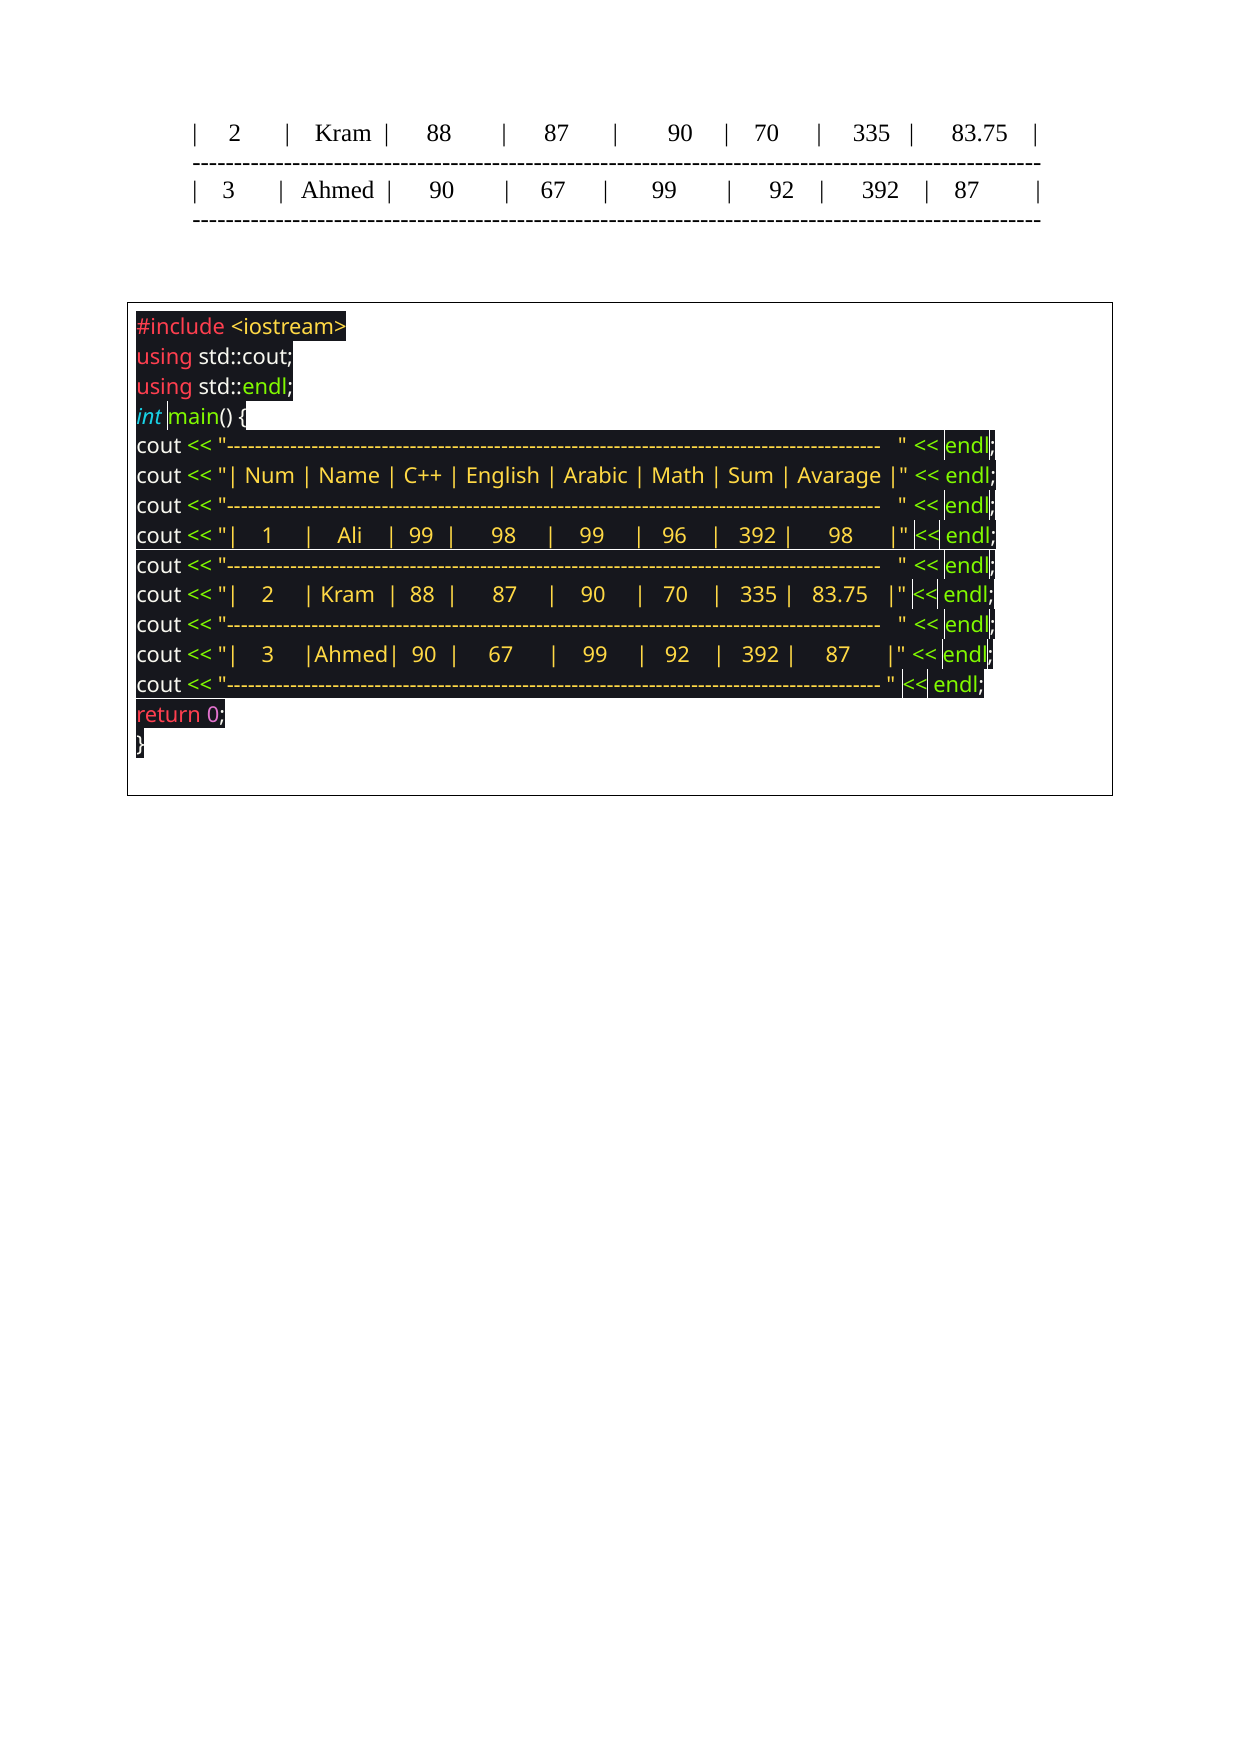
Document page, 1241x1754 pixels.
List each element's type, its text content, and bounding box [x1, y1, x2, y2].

text ------------------------------------------------------------------------------------------------------ [118, 204, 1122, 233]
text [118, 147, 1122, 176]
text | 2 | Kram | 88 | 87 | 90 | 70 | 335 | 83.75 | [118, 118, 1122, 147]
text | 3 | Ahmed | 90 | 67 | 99 | 92 | 392 | 87 | [118, 176, 1122, 204]
